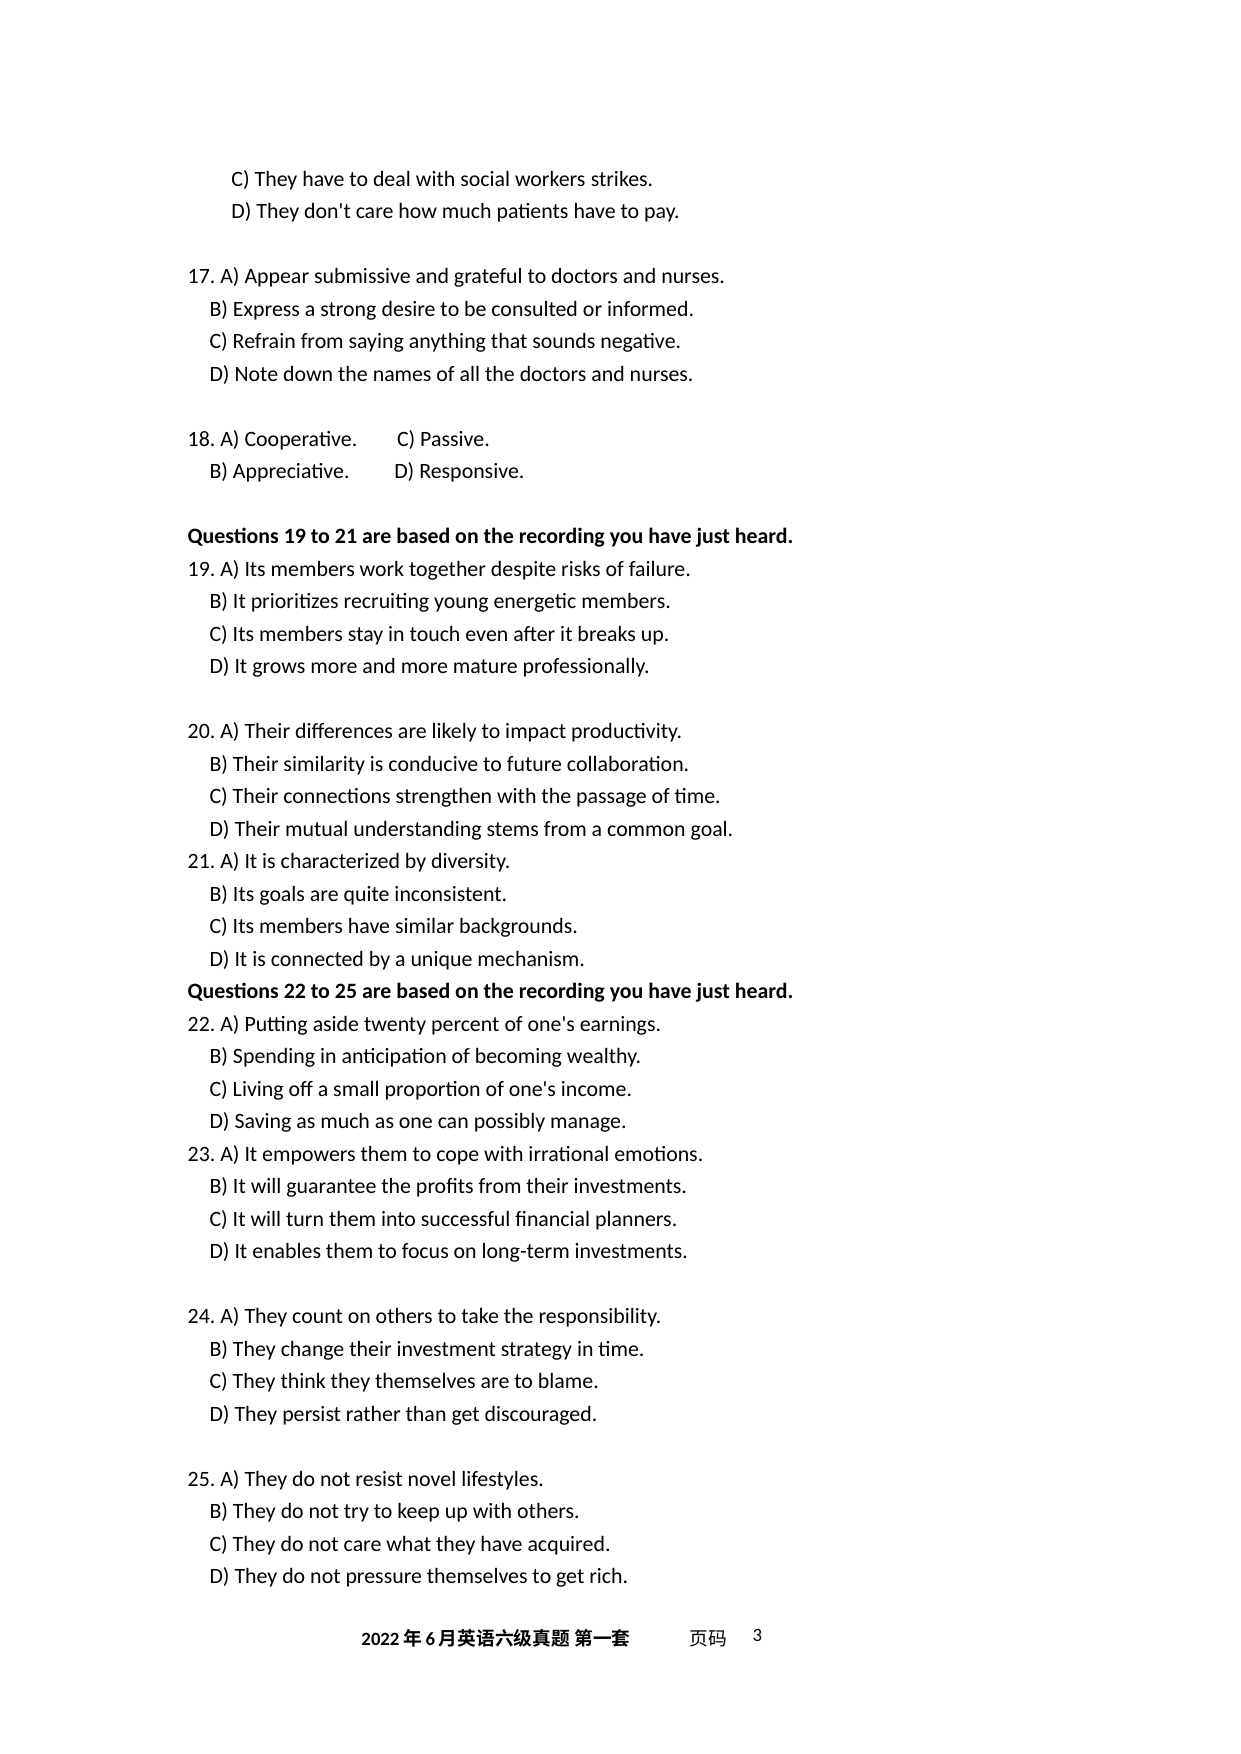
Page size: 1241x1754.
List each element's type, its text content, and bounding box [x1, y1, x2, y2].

text D) They don't care how much patients have to pay. [187, 194, 1053, 227]
text D) It enables them to focus on long-term investments. [187, 1234, 1053, 1267]
text Questions 19 to 21 are based on the recording you have just heard. [187, 519, 1053, 552]
text D) They do not pressure themselves to get rich. [187, 1559, 1053, 1592]
text C) Refrain from saying anything that sounds negative. [187, 324, 1053, 357]
text C) They have to deal with social workers strikes. [187, 162, 1053, 194]
text 20. A) Their differences are likely to impact productivity. [187, 714, 1053, 747]
text 23. A) It empowers them to cope with irrational emotions. [187, 1137, 1053, 1169]
text B) Appreciative. D) Responsive. [187, 454, 1053, 487]
text B) Spending in anticipation of becoming wealthy. [187, 1039, 1053, 1072]
text B) Their similarity is conducive to future collaboration. [187, 747, 1053, 779]
text C) Its members stay in touch even after it breaks up. [187, 617, 1053, 649]
text C) Living off a small proportion of one's income. [187, 1072, 1053, 1104]
text 24. A) They count on others to take the responsibility. [187, 1299, 1053, 1332]
text D) They persist rather than get discouraged. [187, 1397, 1053, 1429]
text C) They do not care what they have acquired. [187, 1527, 1053, 1559]
text B) They change their investment strategy in time. [187, 1332, 1053, 1364]
text D) Saving as much as one can possibly manage. [187, 1104, 1053, 1137]
text 19. A) Its members work together despite risks of failure. [187, 552, 1053, 584]
text D) It is connected by a unique mechanism. [187, 942, 1053, 974]
text 25. A) They do not resist novel lifestyles. [187, 1462, 1053, 1494]
text B) Express a strong desire to be consulted or informed. [187, 292, 1053, 324]
text 18. A) Cooperative. C) Passive. [187, 422, 1053, 454]
text Questions 22 to 25 are based on the recording you have just heard. [187, 974, 1053, 1007]
text 17. A) Appear submissive and grateful to doctors and nurses. [187, 259, 1053, 292]
text D) It grows more and more mature professionally. [187, 649, 1053, 682]
text B) It will guarantee the profits from their investments. [187, 1169, 1053, 1202]
text D) Note down the names of all the doctors and nurses. [187, 357, 1053, 389]
text 22. A) Putting aside twenty percent of one's earnings. [187, 1007, 1053, 1039]
text B) They do not try to keep up with others. [187, 1494, 1053, 1527]
text C) Their connections strengthen with the passage of time. [187, 779, 1053, 812]
text D) Their mutual understanding stems from a common goal. [187, 812, 1053, 844]
text B) Its goals are quite inconsistent. [187, 877, 1053, 909]
text C) They think they themselves are to blame. [187, 1364, 1053, 1397]
text C) Its members have similar backgrounds. [187, 909, 1053, 942]
text B) It prioritizes recruiting young energetic members. [187, 584, 1053, 617]
text C) It will turn them into successful financial planners. [187, 1202, 1053, 1234]
text 21. A) It is characterized by diversity. [187, 844, 1053, 877]
